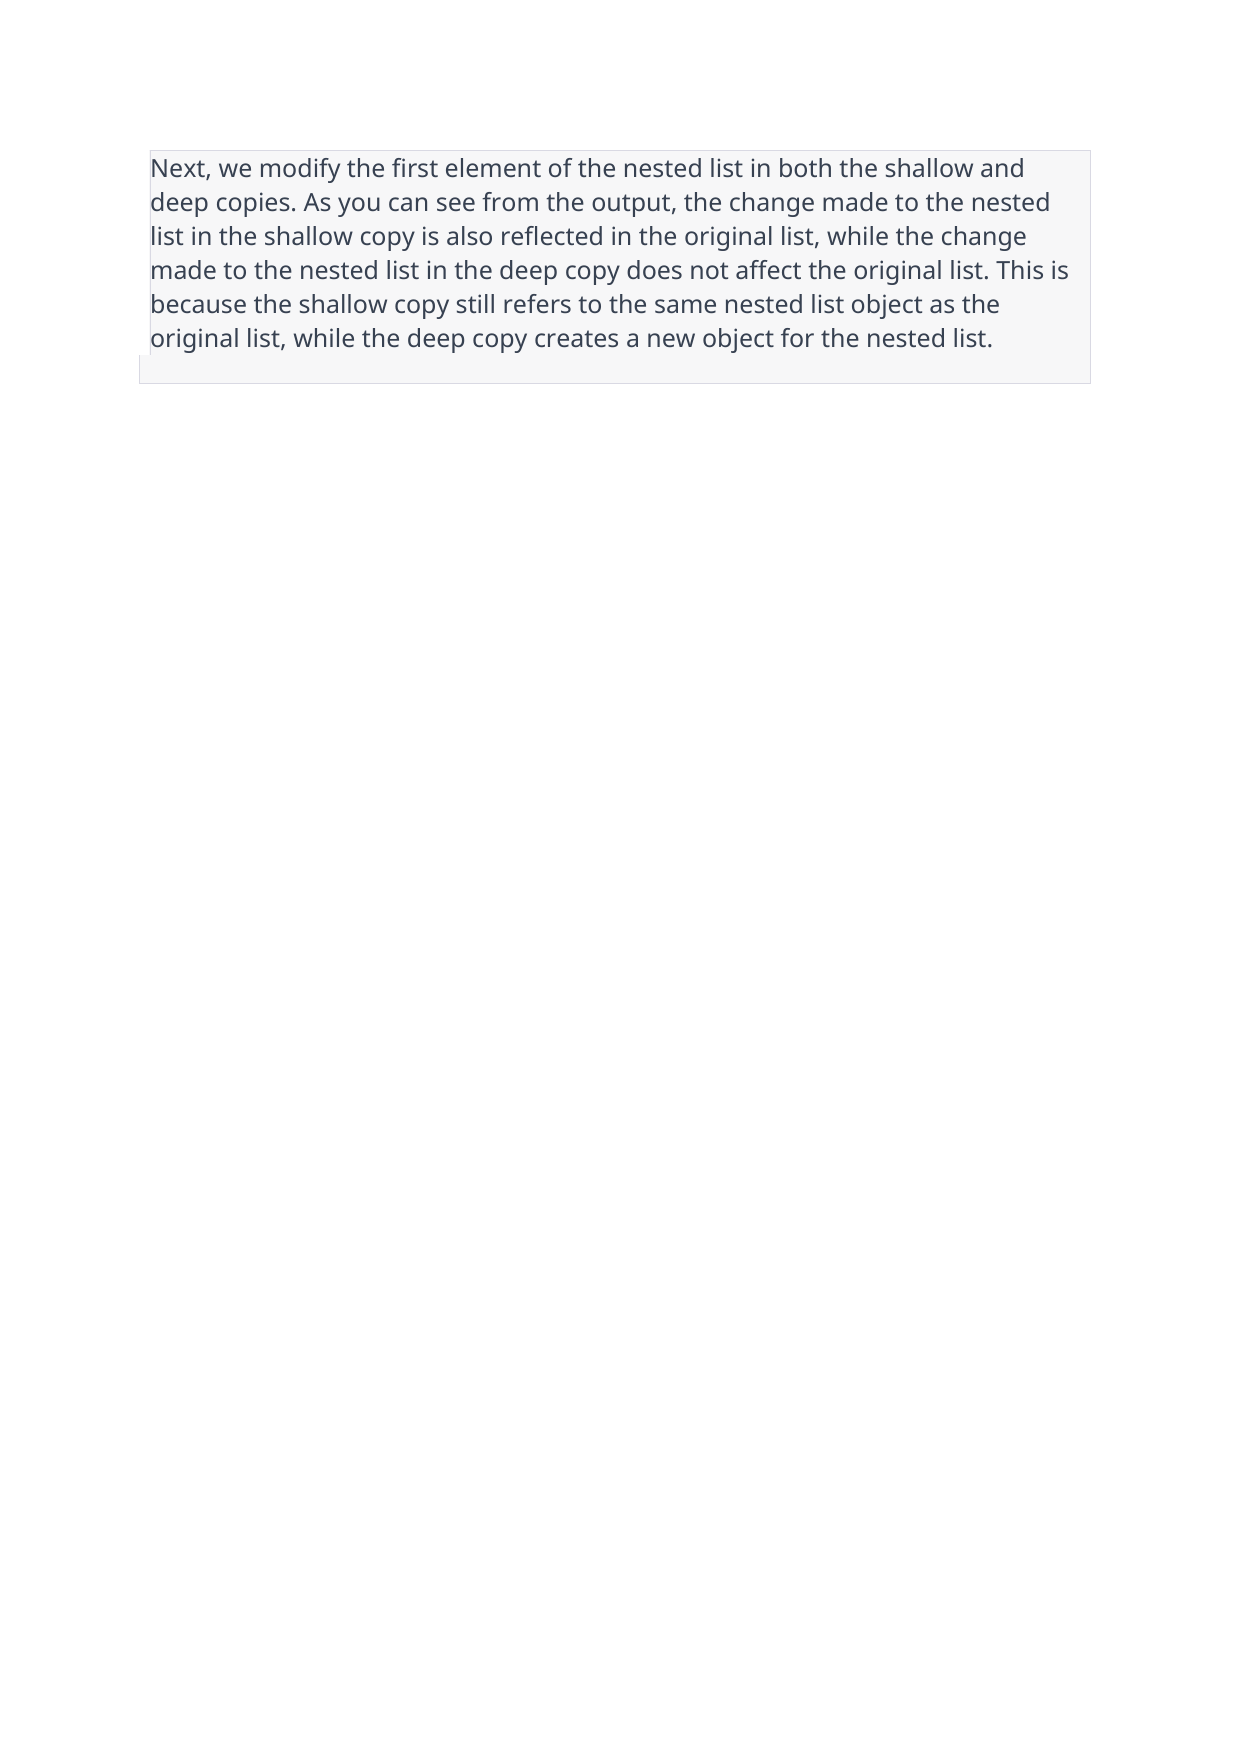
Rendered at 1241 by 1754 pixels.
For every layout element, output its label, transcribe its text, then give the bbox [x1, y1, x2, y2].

text Next, we modify the first element of the nested list in both the shallow and deep copies. As you can see from the output, the change made to the nested list in the shallow copy is also reflected in the original list, while the change made to the nested list in the deep copy does not affect the original list. This is because the shallow copy still refers to the same nested list object as the original list, while the deep copy creates a new object for the nested list. [151, 151, 1090, 354]
